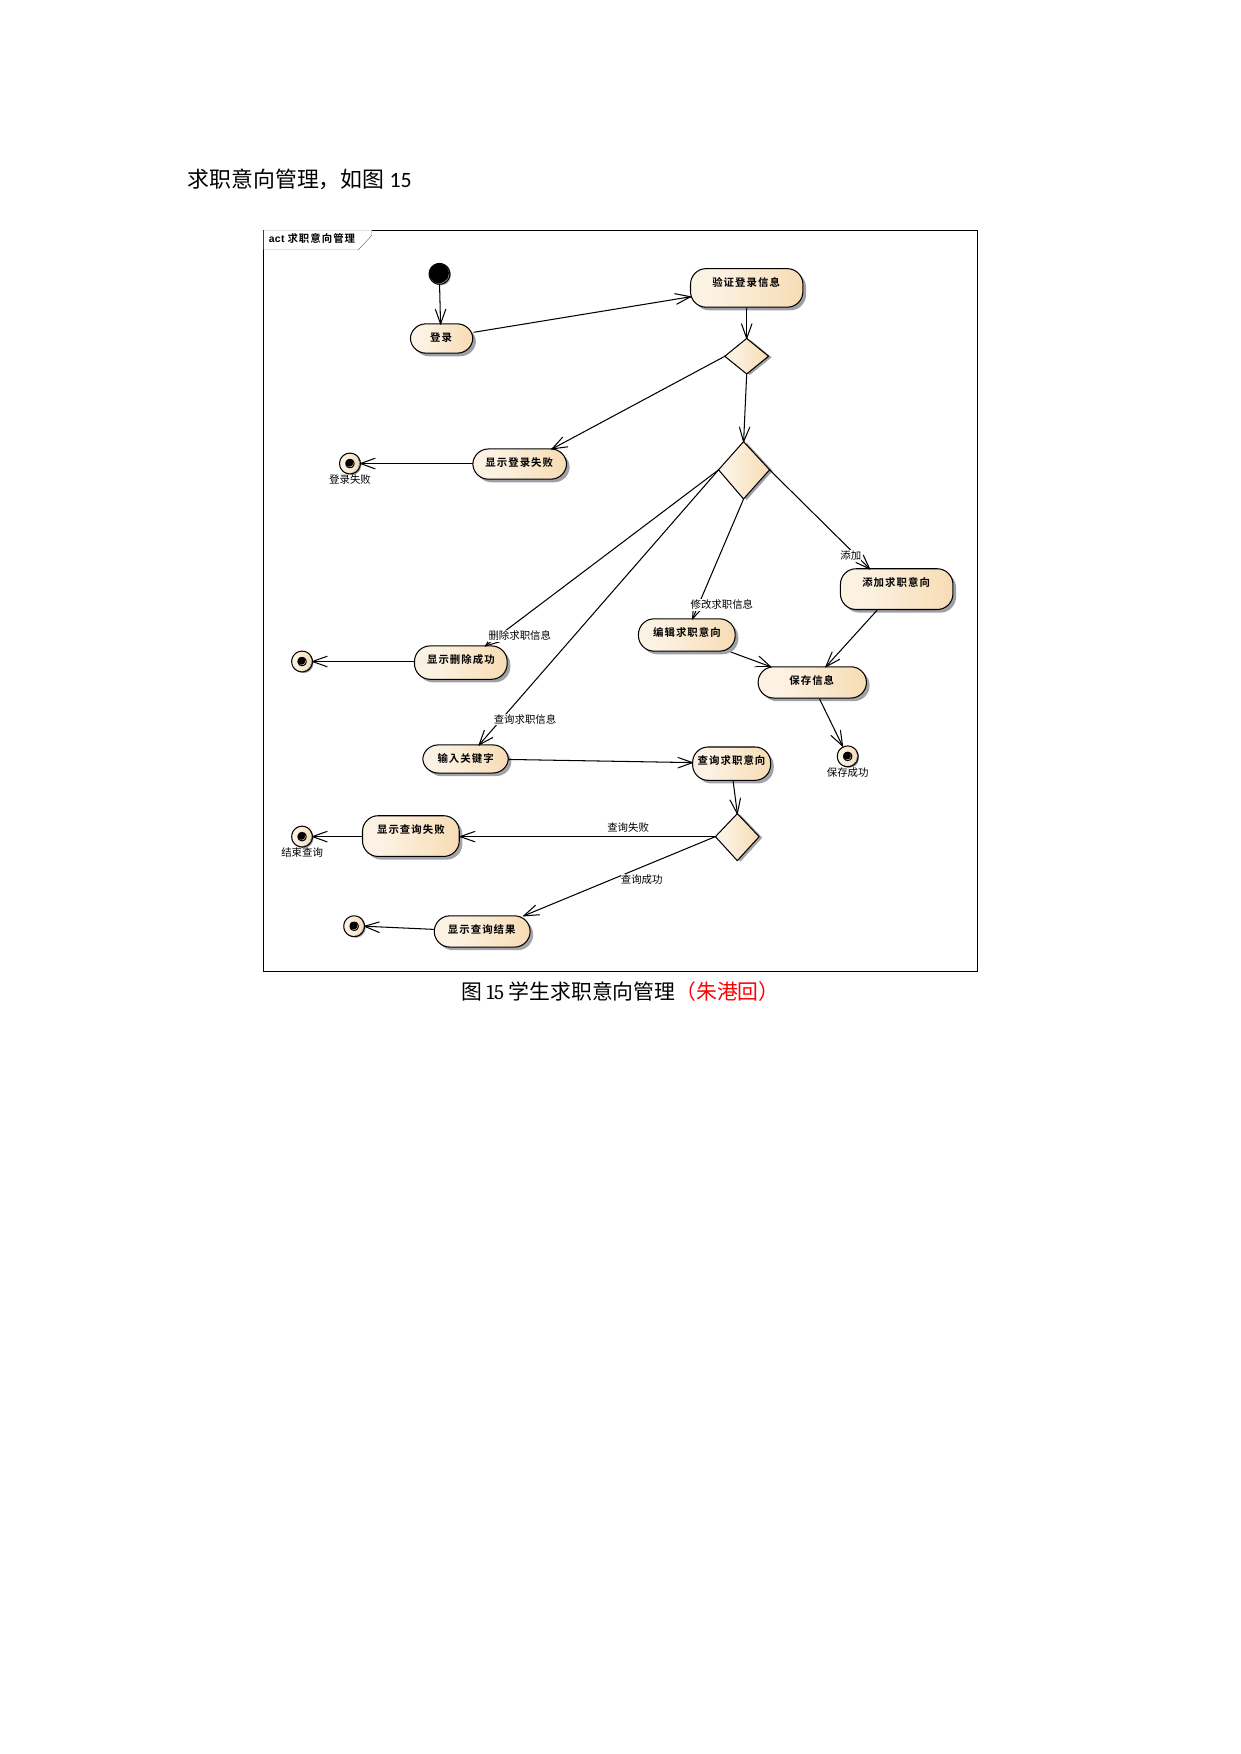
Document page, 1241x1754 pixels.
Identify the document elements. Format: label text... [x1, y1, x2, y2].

text 求职意向管理，如图 15 [187, 162, 1053, 194]
text 图 15 学生求职意向管理（朱港回） [187, 974, 1053, 1007]
